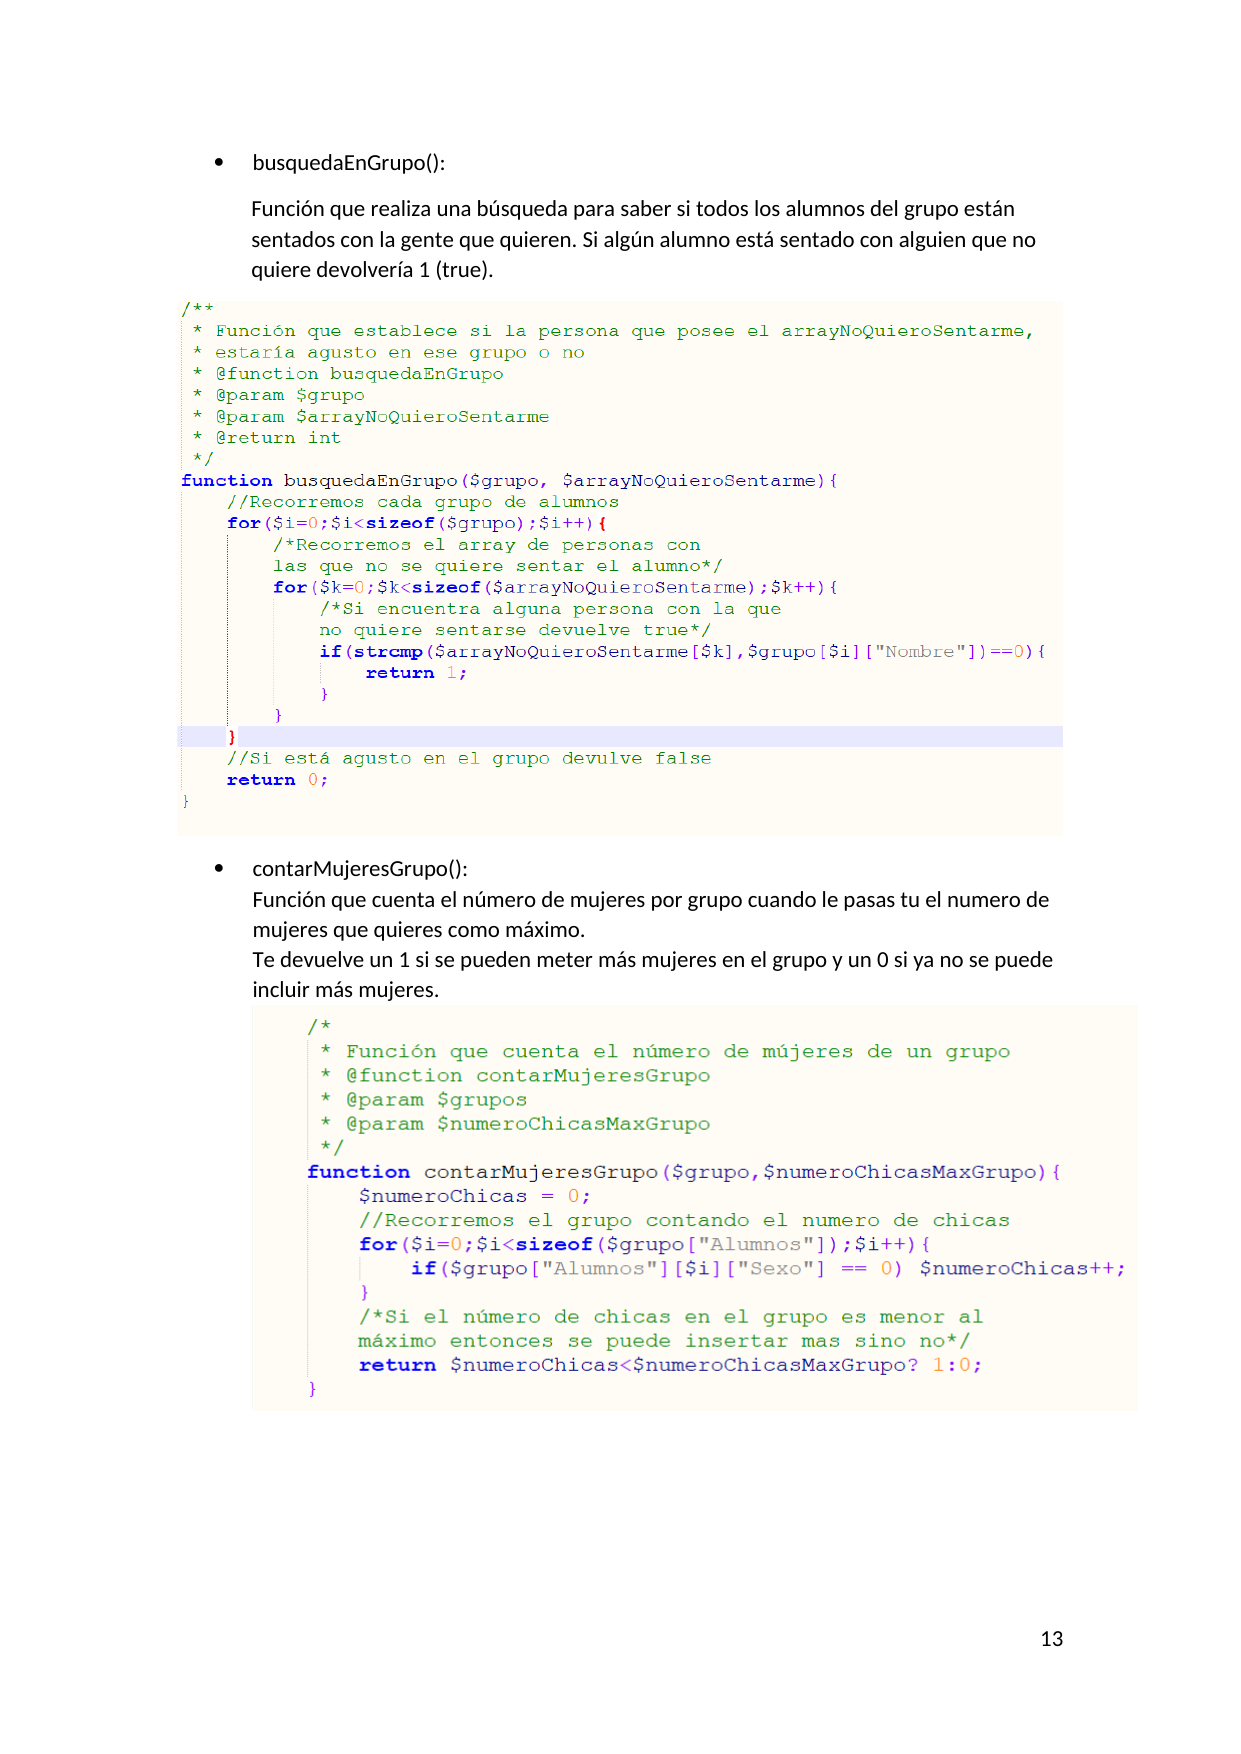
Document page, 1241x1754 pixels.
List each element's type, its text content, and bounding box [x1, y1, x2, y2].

list contarMujeresGrupo(): [215, 854, 1063, 883]
text Función que realiza una búsqueda para saber si todos los alumnos del grupo están sentados con la gente que quieren. Si algún alumno está sentado con alguien que no quiere devolvería 1 (true). [177, 194, 1063, 283]
picture [252, 1005, 1138, 1411]
list Te devuelve un 1 si se pueden meter más mujeres en el grupo y un 0 si ya no se puede incluir más mujeres. [252, 945, 1063, 1003]
picture [177, 301, 1063, 836]
list Función que cuenta el número de mujeres por grupo cuando le pasas tu el numero de mujeres que quieres como máximo. [252, 885, 1063, 943]
list busquedaEnGrupo(): [215, 148, 1063, 176]
